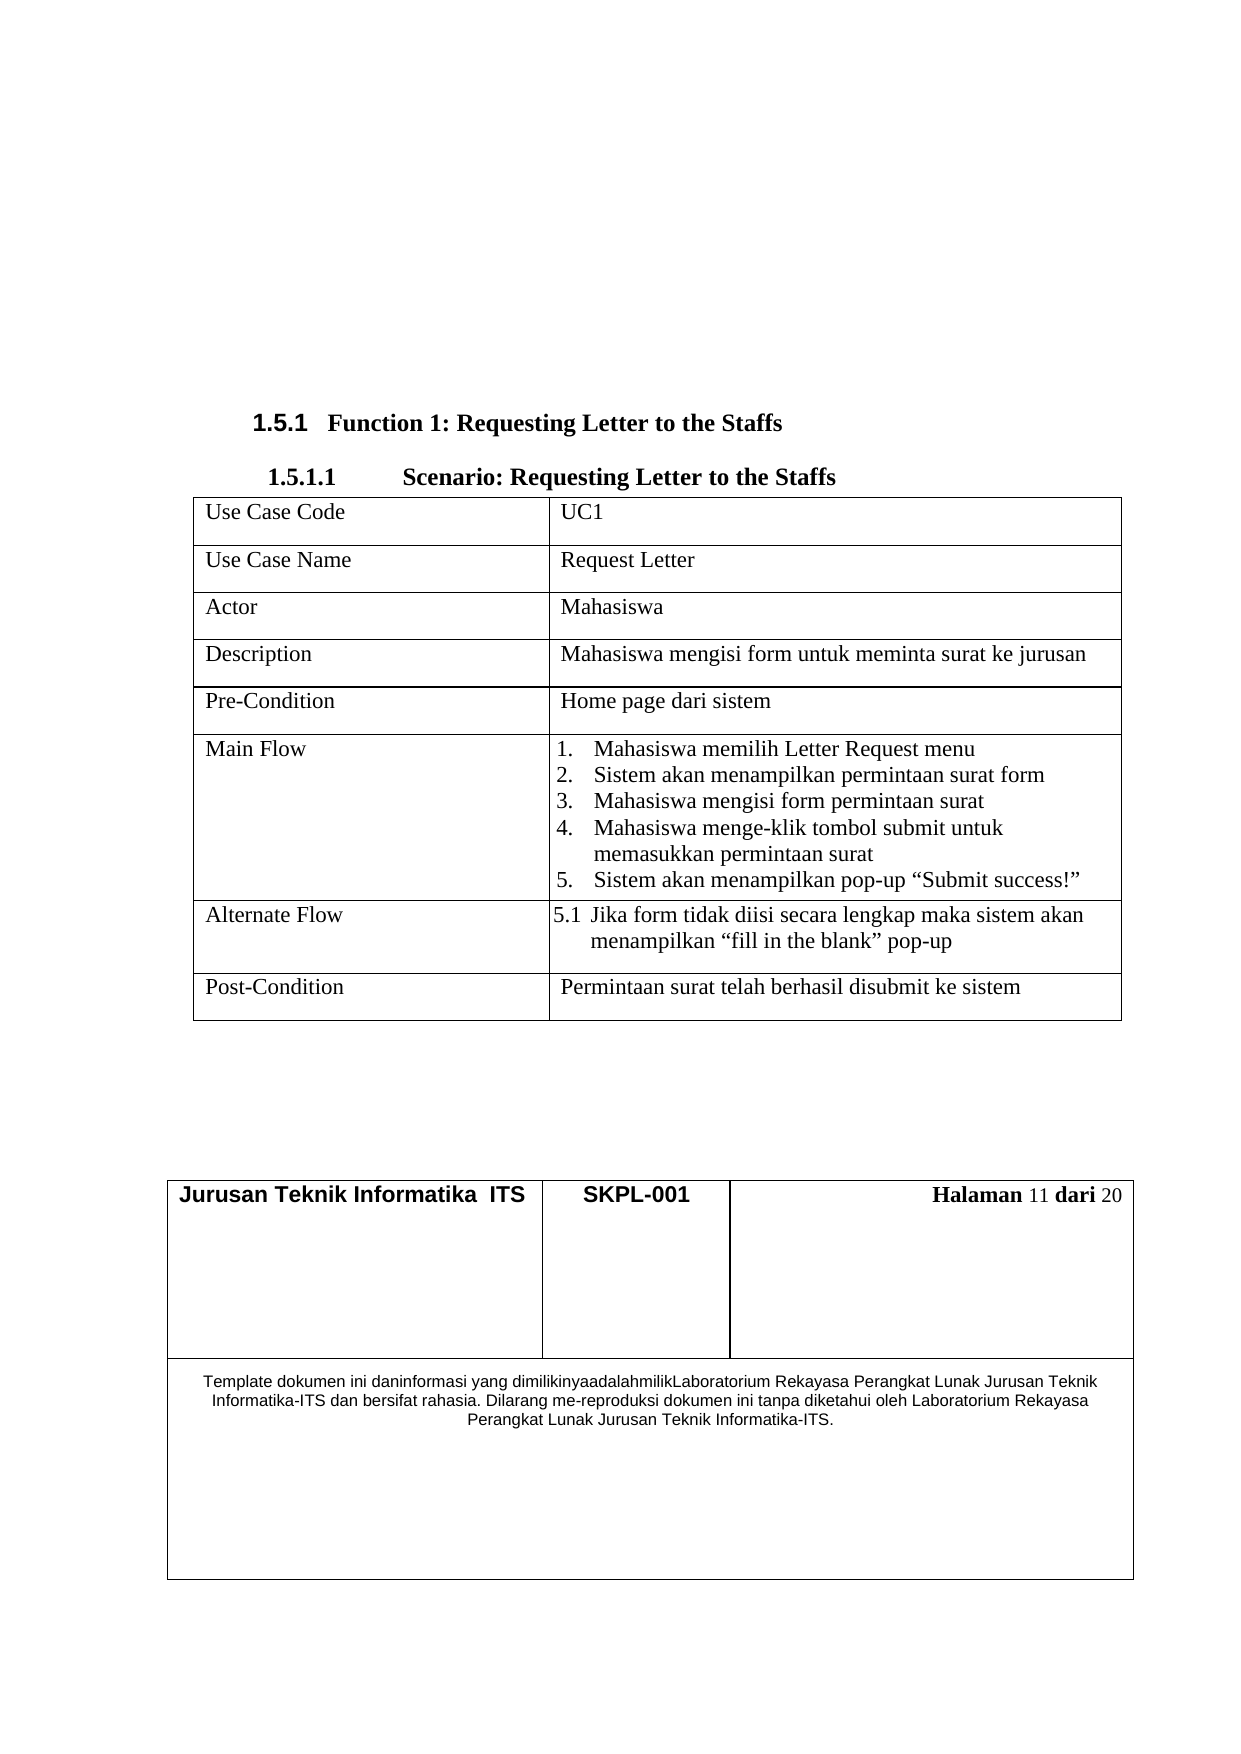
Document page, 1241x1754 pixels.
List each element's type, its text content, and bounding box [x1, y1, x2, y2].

table_cell Pre-Condition [194, 688, 549, 734]
table_header UC1 [550, 498, 1121, 544]
table_cell Permintaan surat telah berhasil disubmit ke sistem [550, 974, 1121, 1020]
table_cell Main Flow [194, 735, 549, 900]
subtitle Function 1: Requesting Letter to the Staffs [252, 408, 1121, 437]
table_cell Mahasiswa [550, 593, 1121, 639]
table_cell Actor [194, 593, 549, 639]
table_header Use Case Code [194, 498, 549, 544]
subtitle Scenario: Requesting Letter to the Staffs [267, 462, 1121, 491]
table_cell Mahasiswa mengisi form untuk meminta surat ke jurusan [550, 640, 1121, 686]
table_cell Home page dari sistem [550, 688, 1121, 734]
table_cell Alternate Flow [194, 901, 549, 972]
table_cell Request Letter [550, 546, 1121, 592]
table_cell Jika form tidak diisi secara lengkap maka sistem akan menampilkan “fill in the blank” pop-up [550, 901, 1121, 972]
table_cell Post-Condition [194, 974, 549, 1020]
table_cell Mahasiswa memilih Letter Request menu Sistem akan menampilkan permintaan surat form Mahasiswa mengisi form permintaan surat Mahasiswa menge-klik tombol submit untuk memasukkan permintaan surat Sistem akan menampilkan pop-up “Submit success!” [550, 735, 1121, 900]
table_cell Description [194, 640, 549, 686]
table_cell Use Case Name [194, 546, 549, 592]
